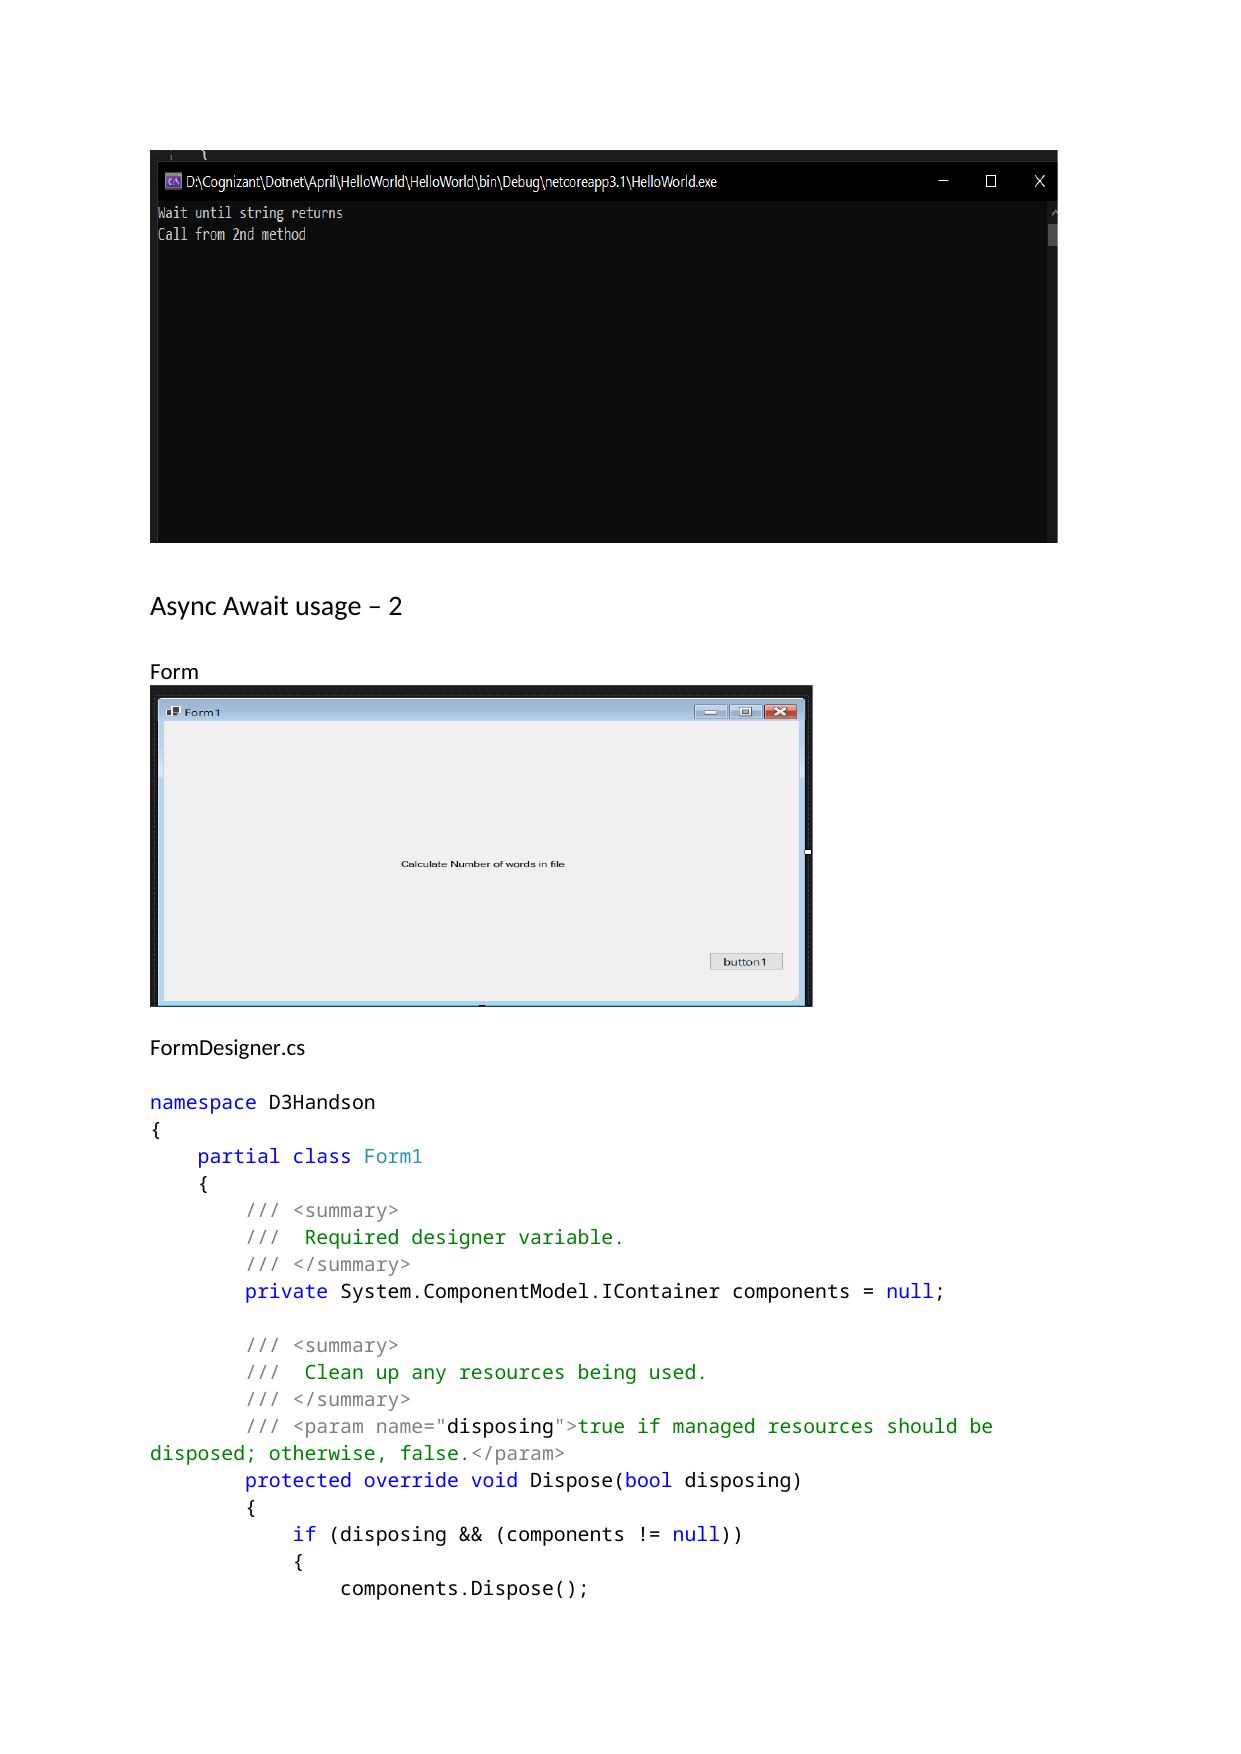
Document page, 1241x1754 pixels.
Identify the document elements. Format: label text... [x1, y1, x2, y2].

text /// Required designer variable. [150, 1223, 1090, 1250]
text components.Dispose(); [150, 1574, 1090, 1601]
text private System.ComponentModel.IContainer components = null; [150, 1277, 1090, 1304]
text /// </summary> [150, 1250, 1090, 1277]
text protected override void Dispose(bool disposing) [150, 1466, 1090, 1493]
text FormDesigner.cs [150, 1033, 1090, 1061]
text namespace D3Handson [150, 1088, 1090, 1115]
text /// <summary> [150, 1196, 1090, 1223]
text partial class Form1 [150, 1142, 1090, 1169]
text if (disposing && (components != null)) [150, 1520, 1090, 1547]
picture [150, 150, 1058, 543]
text { [150, 1493, 1090, 1520]
text Async Await usage – 2 [150, 588, 1090, 623]
text /// </summary> [150, 1385, 1090, 1412]
text Form [150, 657, 1090, 685]
text /// <summary> [150, 1331, 1090, 1358]
text { [150, 1115, 1090, 1142]
text { [150, 1169, 1090, 1196]
text { [150, 1547, 1090, 1574]
picture [150, 685, 813, 1007]
text /// Clean up any resources being used. [150, 1358, 1090, 1385]
text /// <param name="disposing">true if managed resources should be disposed; otherwise, false.</param> [150, 1412, 1090, 1466]
